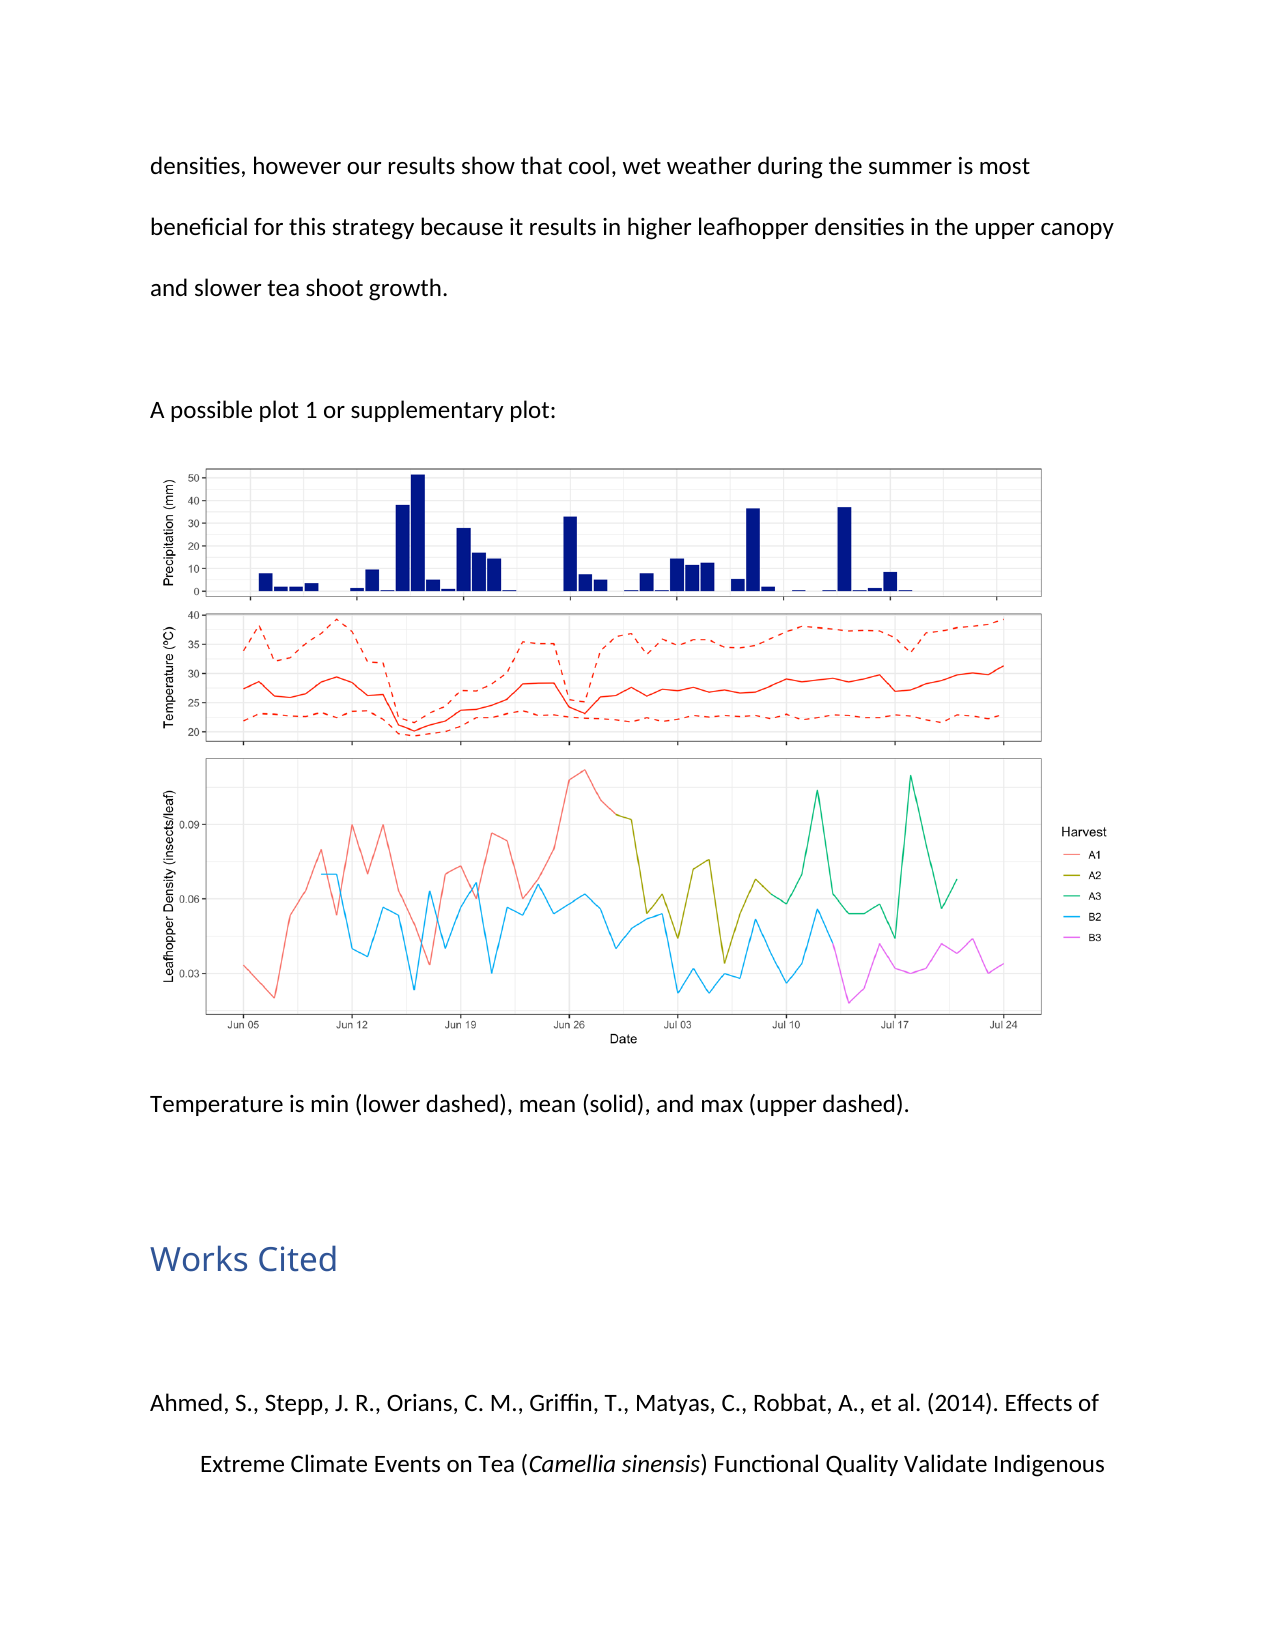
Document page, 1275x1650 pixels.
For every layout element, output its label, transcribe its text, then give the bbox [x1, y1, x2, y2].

subtitle Works Cited [150, 1236, 1125, 1281]
text Temperature is min (lower dashed), mean (solid), and max (upper dashed). [150, 1089, 1125, 1119]
picture [150, 455, 1125, 1059]
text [150, 150, 1125, 303]
text A possible plot 1 or supplementary plot: [150, 394, 1125, 425]
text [150, 1388, 1125, 1479]
